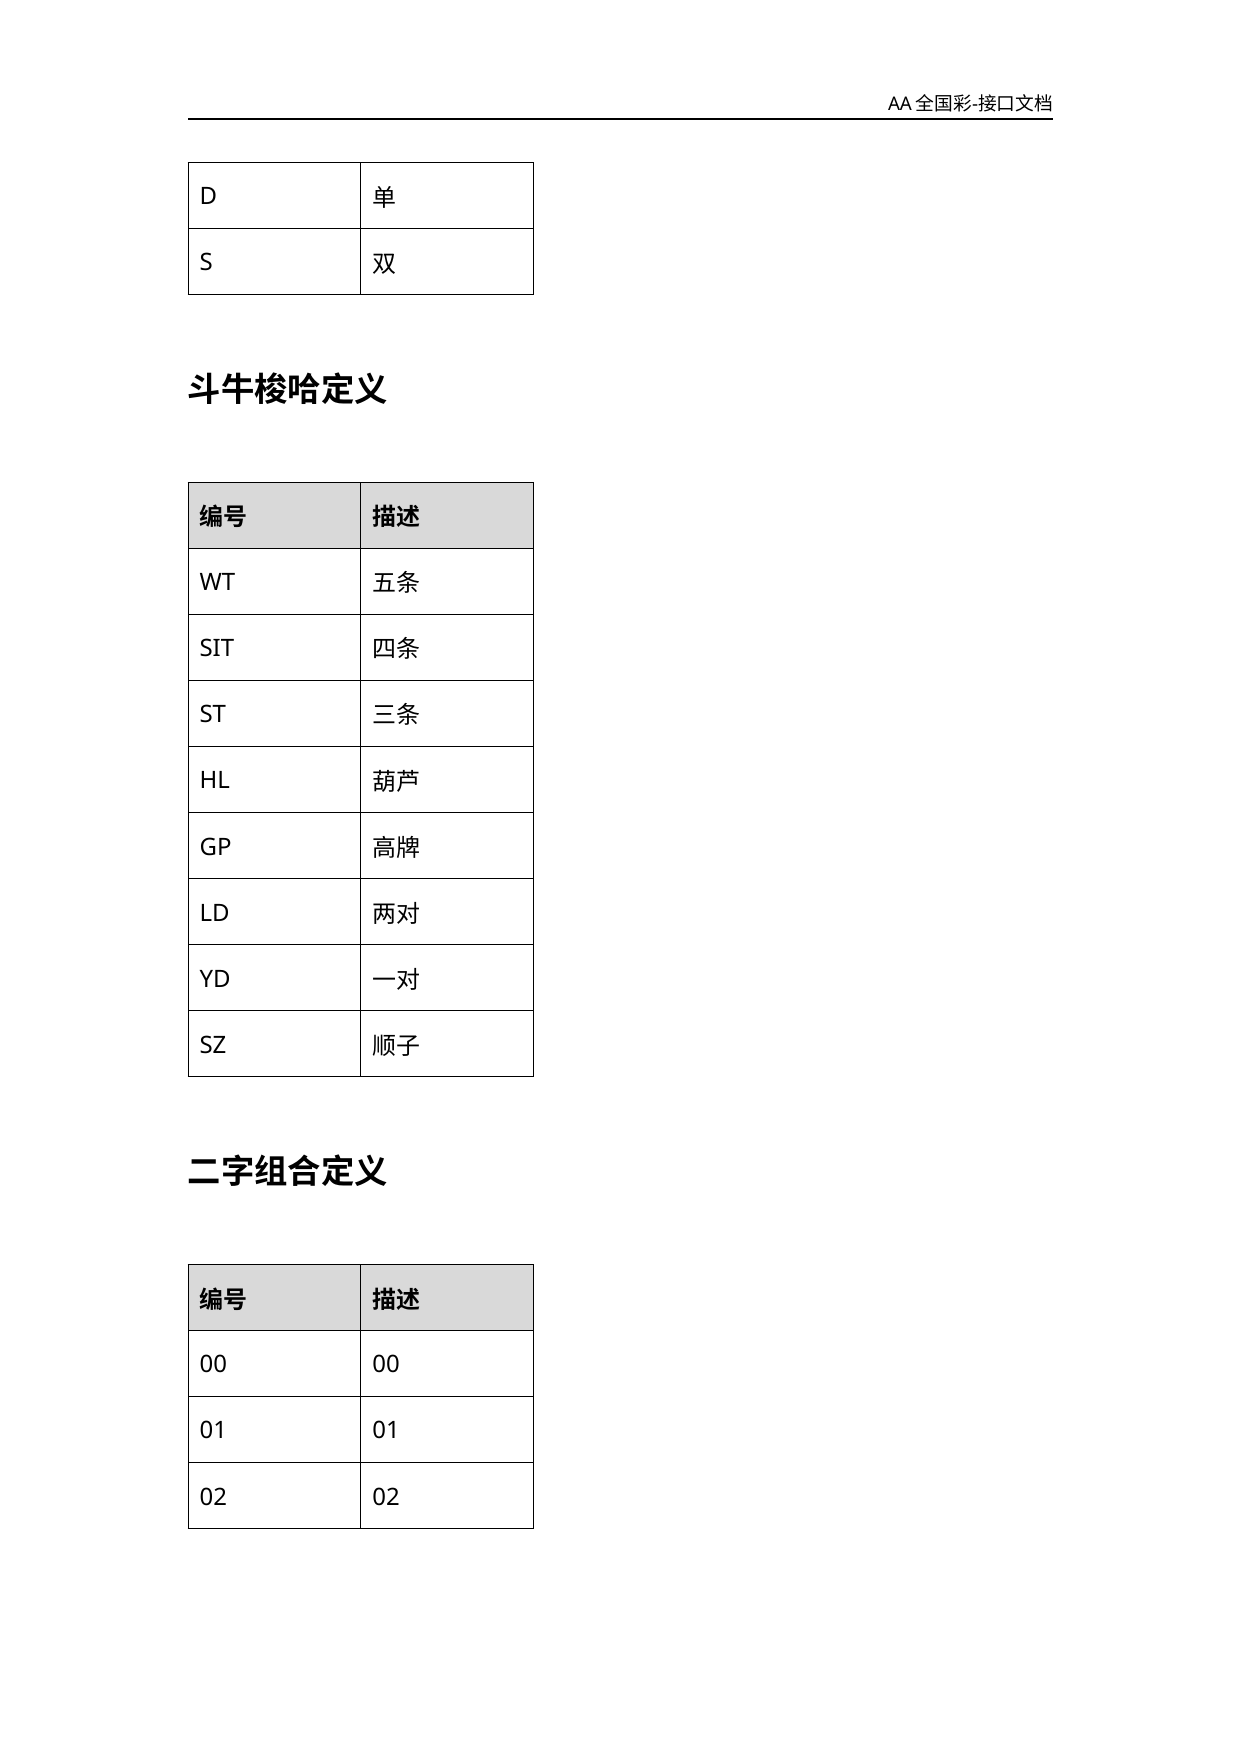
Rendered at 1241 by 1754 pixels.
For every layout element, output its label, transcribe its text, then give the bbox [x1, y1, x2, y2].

table_cell D [189, 163, 360, 228]
table_header 编号 [189, 483, 360, 548]
table_cell 五条 [361, 549, 533, 614]
table_cell 00 [361, 1331, 533, 1396]
table_cell YD [189, 945, 360, 1010]
table_cell 双 [361, 229, 533, 294]
table_cell SIT [189, 615, 360, 680]
table_cell 一对 [361, 945, 533, 1010]
table_cell 三条 [361, 681, 533, 746]
table_cell 00 [189, 1331, 360, 1396]
subtitle 斗牛梭哈定义 [187, 355, 1053, 420]
table_header 描述 [361, 483, 533, 548]
table_header 描述 [361, 1265, 533, 1330]
table_cell 两对 [361, 879, 533, 944]
table_cell WT [189, 549, 360, 614]
table_cell 单 [361, 163, 533, 228]
table_cell 01 [361, 1397, 533, 1462]
table_cell 葫芦 [361, 747, 533, 812]
table_cell ST [189, 681, 360, 746]
subtitle 二字组合定义 [187, 1137, 1053, 1202]
table_header 编号 [189, 1265, 360, 1330]
table_cell HL [189, 747, 360, 812]
table_cell GP [189, 813, 360, 878]
table_cell 02 [189, 1463, 360, 1528]
table_cell S [189, 229, 360, 294]
table_cell 01 [189, 1397, 360, 1462]
table_cell 顺子 [361, 1011, 533, 1076]
table_cell 02 [361, 1463, 533, 1528]
table_cell LD [189, 879, 360, 944]
table_cell 四条 [361, 615, 533, 680]
table_cell 高牌 [361, 813, 533, 878]
table_cell SZ [189, 1011, 360, 1076]
